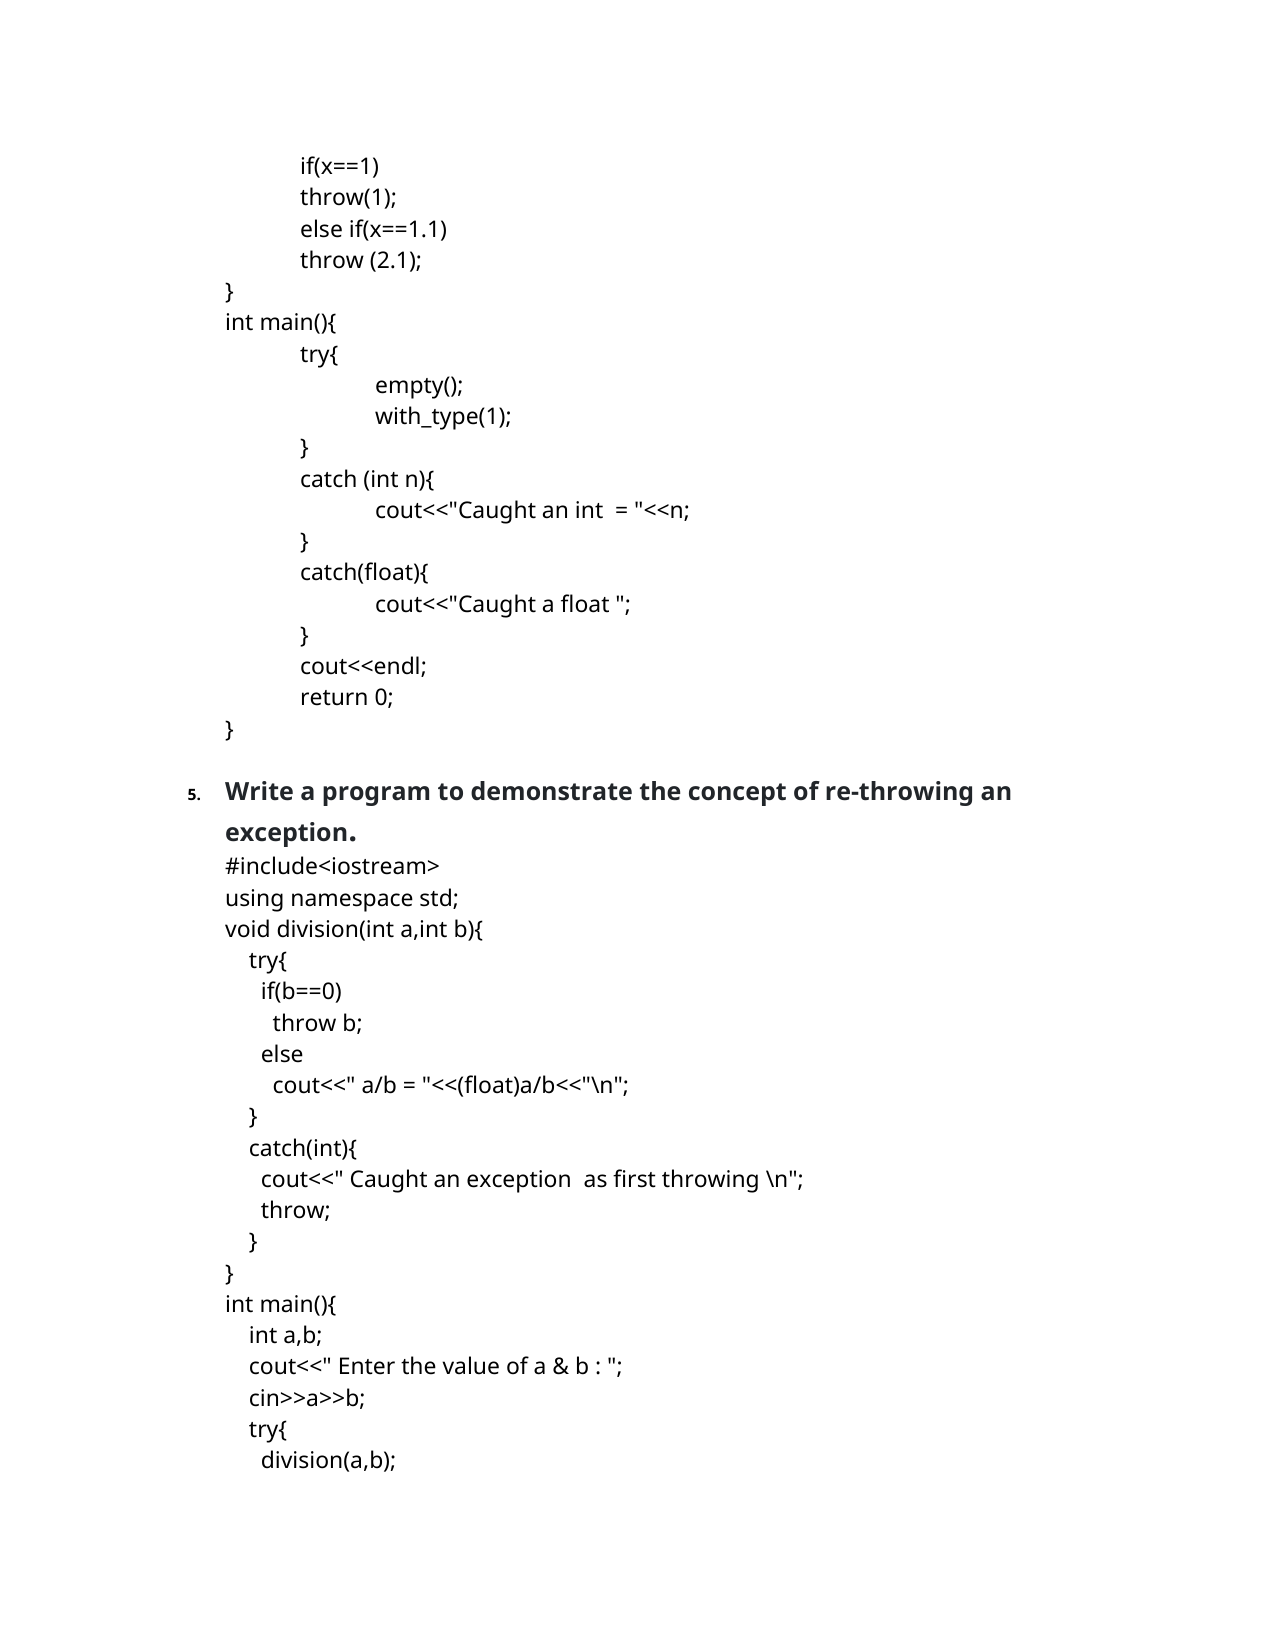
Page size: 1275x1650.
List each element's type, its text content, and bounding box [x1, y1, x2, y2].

text division(a,b); [225, 1444, 1125, 1475]
text } [225, 525, 1125, 556]
text } [225, 275, 1125, 306]
text if(x==1) [225, 150, 1125, 181]
text cout<<"Caught a float "; [225, 587, 1125, 619]
text try{ [225, 1413, 1125, 1444]
text catch(float){ [150, 556, 1125, 587]
text try{ [225, 944, 1125, 975]
text throw(1); [225, 181, 1125, 212]
text cout<<" a/b = "<<(float)a/b<<"\n"; [225, 1069, 1125, 1100]
text } [225, 1256, 1125, 1288]
text } [225, 1225, 1125, 1256]
text } [225, 712, 1125, 744]
text return 0; [225, 681, 1125, 712]
text catch (int n){ [225, 462, 1125, 494]
text } [225, 431, 1125, 462]
text if(b==0) [225, 975, 1125, 1006]
text } [225, 619, 1125, 650]
text try{ [225, 337, 1125, 369]
text void division(int a,int b){ [225, 913, 1125, 944]
text throw; [225, 1194, 1125, 1225]
text catch(int){ [225, 1131, 1125, 1163]
text cout<<" Caught an exception as first throwing \n"; [225, 1163, 1125, 1194]
text with_type(1); [225, 400, 1125, 431]
text cout<<endl; [225, 650, 1125, 681]
text } [225, 1100, 1125, 1131]
text throw b; [225, 1006, 1125, 1038]
text #include<iostream> [150, 850, 1125, 881]
text int main(){ [225, 1288, 1125, 1319]
text cout<<" Enter the value of a & b : "; [225, 1350, 1125, 1381]
text empty(); [225, 369, 1125, 400]
text else if(x==1.1) [225, 212, 1125, 244]
list Write a program to demonstrate the concept of re-throwing an exception. [187, 773, 1125, 850]
text int a,b; [225, 1319, 1125, 1350]
text using namespace std; [225, 881, 1125, 913]
text cout<<"Caught an int = "<<n; [225, 494, 1125, 525]
text cin>>a>>b; [225, 1381, 1125, 1413]
text throw (2.1); [225, 244, 1125, 275]
text else [225, 1038, 1125, 1069]
text int main(){ [225, 306, 1125, 337]
